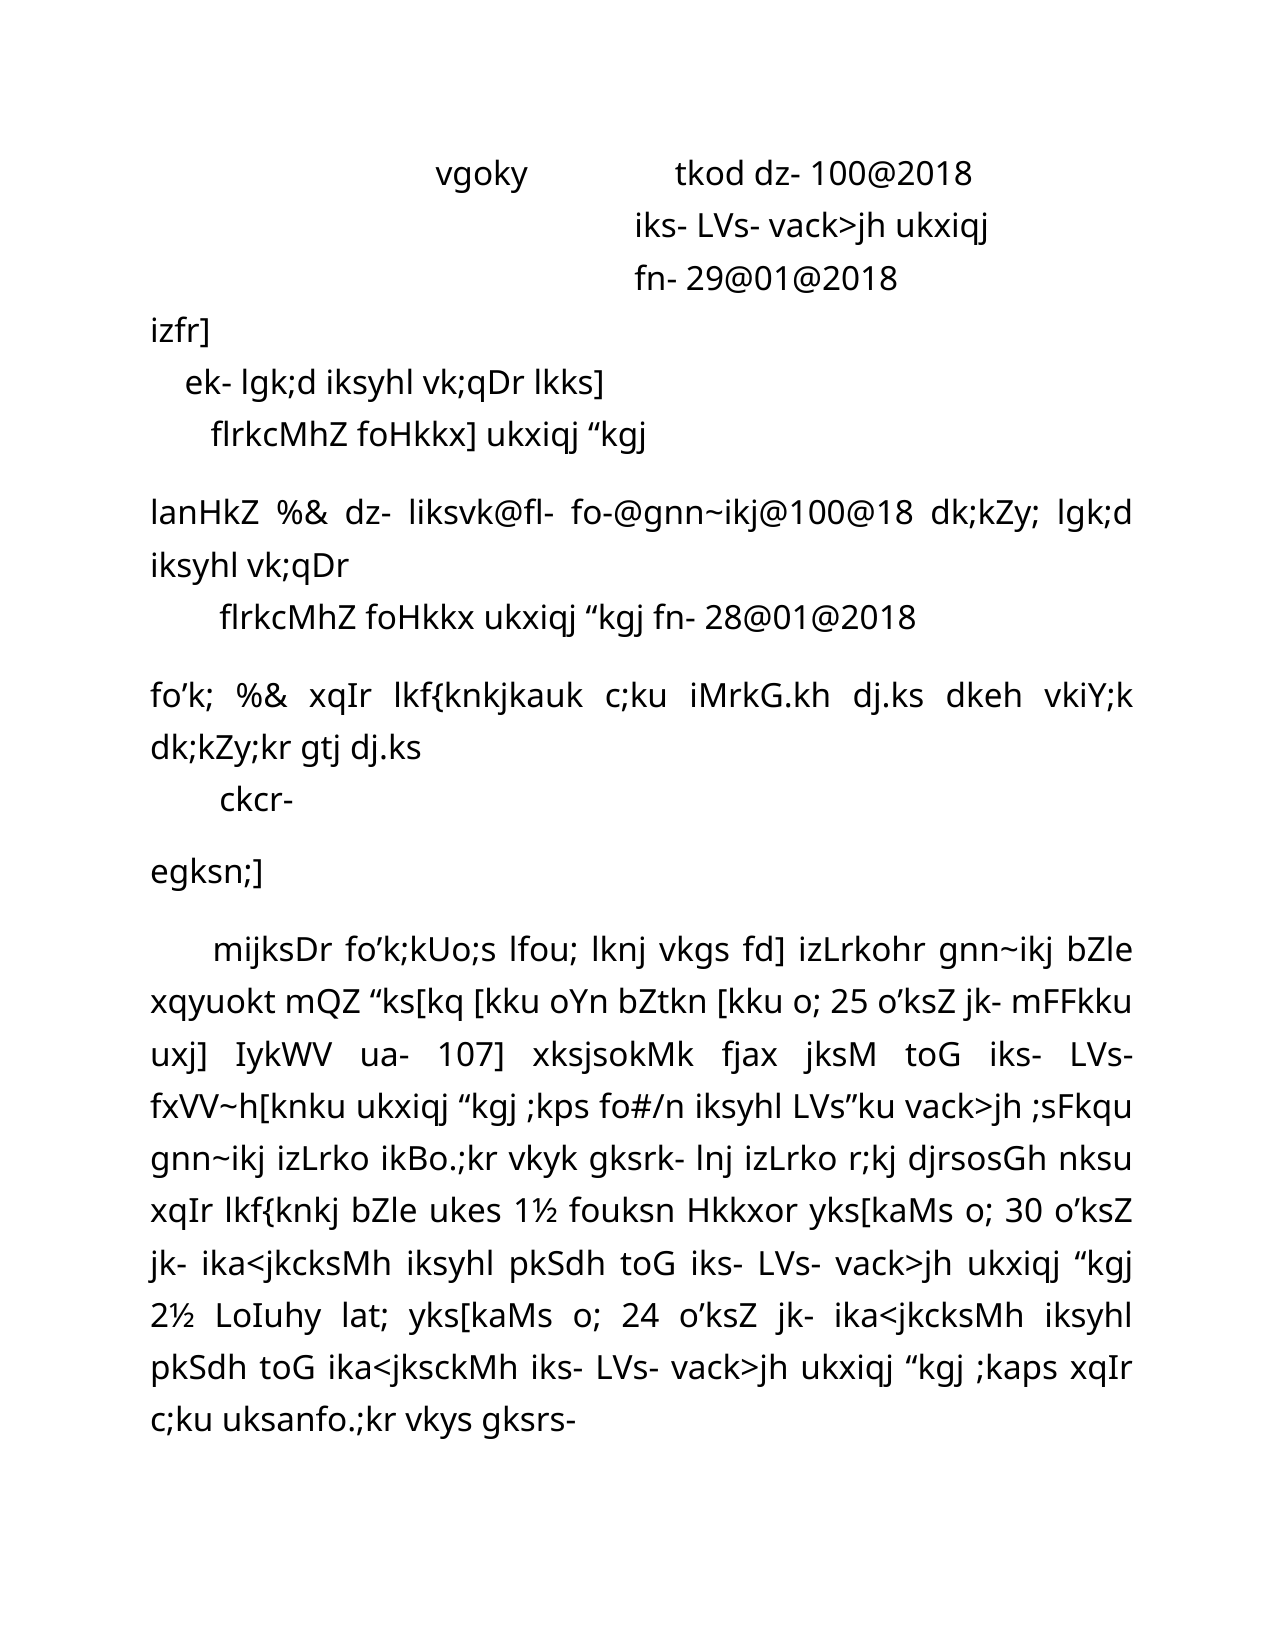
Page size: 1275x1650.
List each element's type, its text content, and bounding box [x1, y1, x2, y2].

text mijksDr fo’k;kUo;s lfou; lknj vkgs fd] izLrkohr gnn~ikj bZle xqyuokt mQZ “ks[kq [kku oYn bZtkn [kku o; 25 o’ksZ jk- mFFkku uxj] IykWV ua- 107] xksjsokMk fjax jksM toG iks- LVs- fxVV~h[knku ukxiqj “kgj ;kps fo#/n iksyhl LVs”ku vack>jh ;sFkqu gnn~ikj izLrko ikBo.;kr vkyk gksrk- lnj izLrko r;kj djrsosGh nksu xqIr lkf{knkj bZle ukes 1½ fouksn Hkkxor yks[kaMs o; 30 o’ksZ jk- ika<jkcksMh iksyhl pkSdh toG iks- LVs- vack>jh ukxiqj “kgj 2½ LoIuhy lat; yks[kaMs o; 24 o’ksZ jk- ika<jkcksMh iksyhl pkSdh toG ika<jksckMh iks- LVs- vack>jh ukxiqj “kgj ;kaps xqIr c;ku uksanfo.;kr vkys gksrs- [150, 926, 1134, 1441]
text lanHkZ %& dz- liksvk@fl- fo-@gnn~ikj@100@18 dk;kZy; lgk;d iksyhl vk;qDr [150, 489, 1134, 587]
text flrkcMhZ foHkkx] ukxiqj “kgj [150, 411, 1134, 456]
text egksn;] [150, 848, 1134, 893]
text flrkcMhZ foHkkx ukxiqj “kgj fn- 28@01@2018 [150, 593, 1134, 639]
text ek- lgk;d iksyhl vk;qDr lkks] [150, 359, 1134, 404]
text vgoky tkod dz- 100@2018 [150, 150, 1134, 195]
text iks- LVs- vack>jh ukxiqj [150, 202, 1134, 248]
text ckcr- [150, 776, 1134, 822]
text izfr] [150, 307, 1134, 352]
text fo’k; %& xqIr lkf{knkjkauk c;ku iMrkG.kh dj.ks dkeh vkiY;k dk;kZy;kr gtj dj.ks [150, 672, 1134, 769]
text fn- 29@01@2018 [150, 254, 1134, 300]
